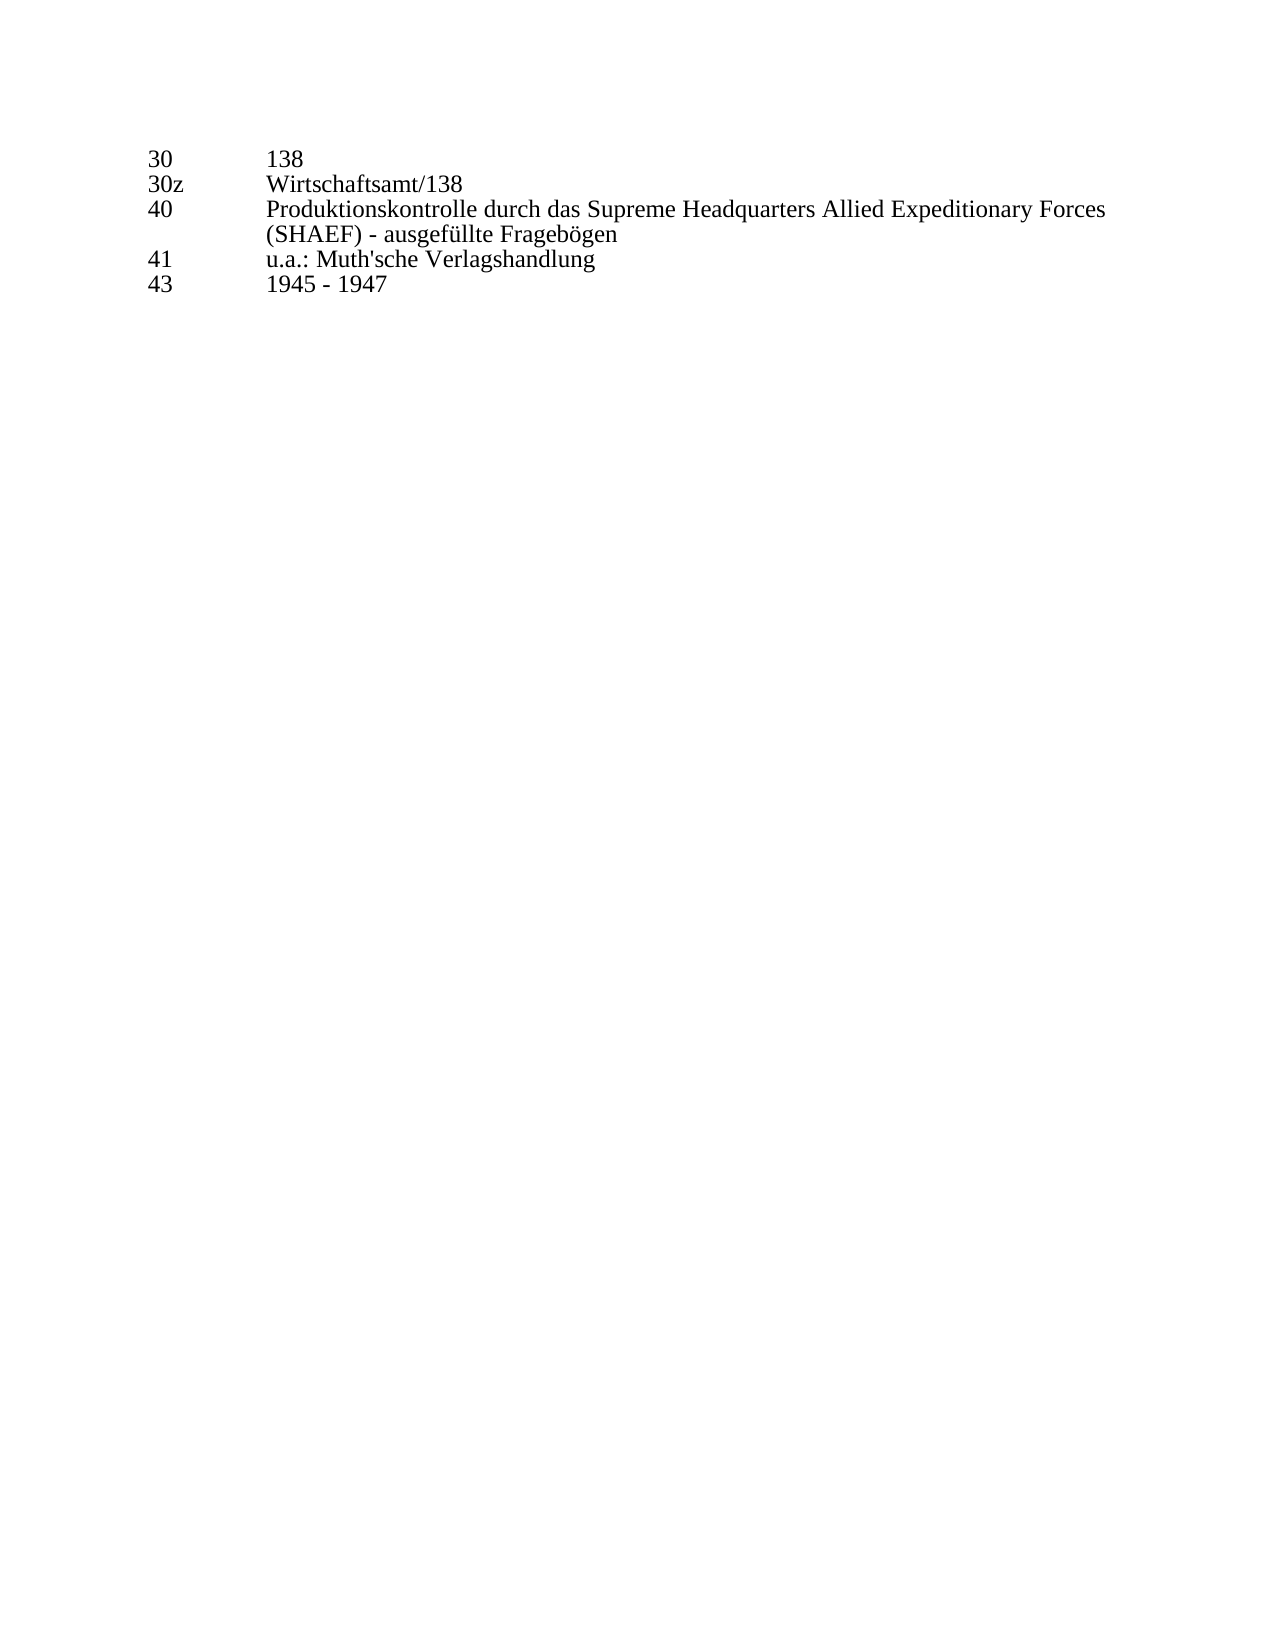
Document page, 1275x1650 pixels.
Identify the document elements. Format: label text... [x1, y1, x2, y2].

text 30 138 [148, 148, 1127, 173]
text 40 Produktionskontrolle durch das k[Supreme Headquarters Allied Expeditionary Forces (SHAEF)]k - ausgefüllte Fragebögen [148, 198, 1127, 248]
text 30z Wirtschaftsamt/138 [148, 173, 1127, 198]
text 41 u.a.: k[Muth'sche Verlagshandlung]k [148, 248, 1127, 273]
text 43 1945 - 1947 [148, 273, 1127, 298]
